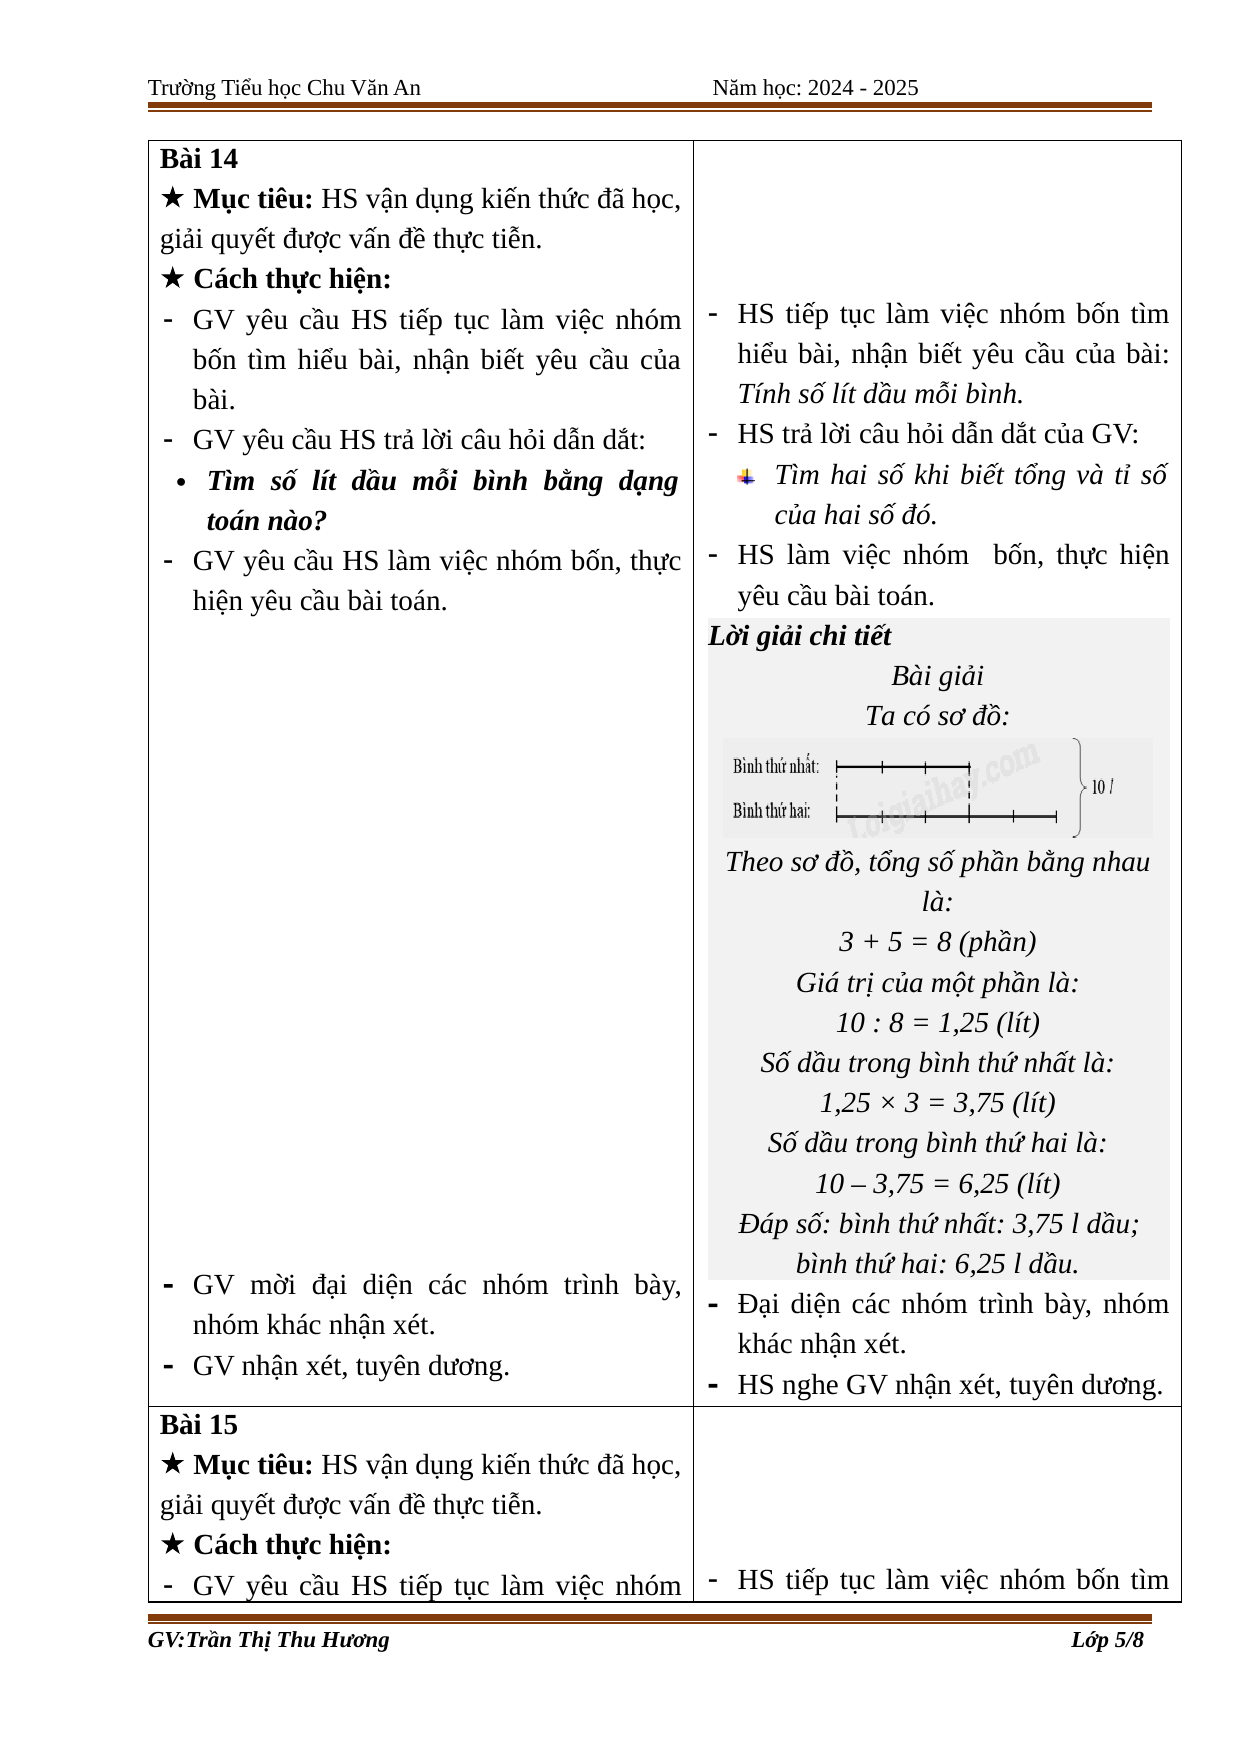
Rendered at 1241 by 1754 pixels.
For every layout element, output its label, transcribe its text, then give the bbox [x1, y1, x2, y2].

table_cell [694, 1407, 1181, 1601]
table_cell Bài 14 Mục tiêu: HS vận dụng kiến thức đã học, giải quyết được vấn đề thực tiễn. Cách thực hiện: GV yêu cầu HS tiếp tục làm việc nhóm bốn tìm hiểu bài, nhận biết yêu cầu của bài. GV yêu cầu HS trả lời câu hỏi dẫn dắt: Tìm số lít dầu mỗi bình bằng dạng toán nào? GV yêu cầu HS làm việc nhóm bốn, thực hiện yêu cầu bài toán. GV mời đại diện các nhóm trình bày, nhóm khác nhận xét. GV nhận xét, tuyên dương. [149, 141, 693, 1406]
picture [737, 467, 755, 485]
table_cell HS tiếp tục làm việc nhóm bốn tìm hiểu bài, nhận biết yêu cầu của bài: Tính số lít dầu mỗi bình. HS trả lời câu hỏi dẫn dắt của GV: Tìm hai số khi biết tổng và tỉ số của hai số đó. HS làm việc nhóm bốn, thực hiện yêu cầu bài toán. Lời giải chi tiết Bài giải Ta có sơ đồ: Theo sơ đồ, tổng số phần bằng nhau là: 3 + 5 = 8 (phần) Giá trị của một phần là: 10 : 8 = 1,25 (lít) Số dầu trong bình thứ nhất là: 1,25 × 3 = 3,75 (lít) Số dầu trong bình thứ hai là: 10 – 3,75 = 6,25 (lít) Đáp số: bình thứ nhất: 3,75 l dầu; bình thứ hai: 6,25 l dầu. Đại diện các nhóm trình bày, nhóm khác nhận xét. HS nghe GV nhận xét, tuyên dương. [694, 141, 1181, 1406]
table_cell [149, 1407, 693, 1601]
